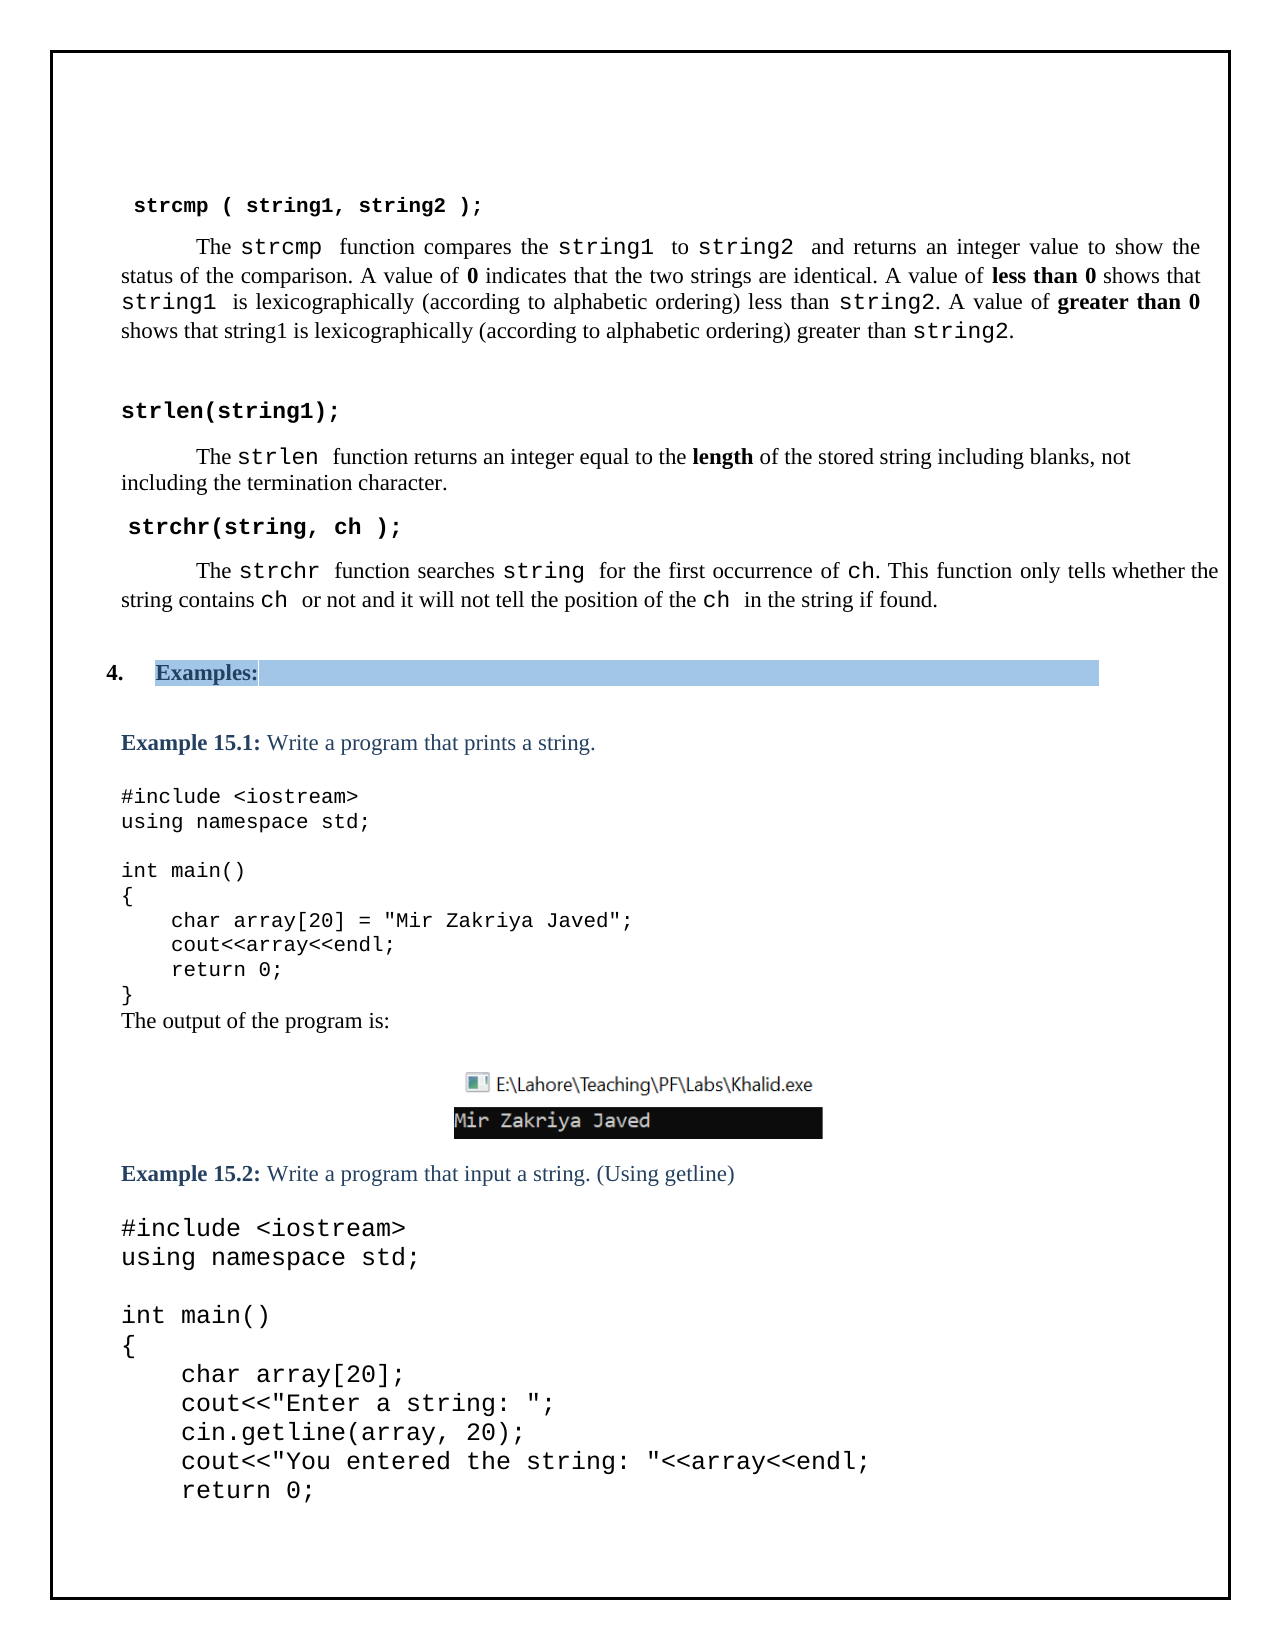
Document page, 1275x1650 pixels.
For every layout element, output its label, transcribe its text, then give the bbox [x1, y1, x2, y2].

text cout<<array<<endl; [121, 934, 1228, 958]
text #include <iostream> [121, 1216, 1228, 1244]
list Examples: [106, 659, 1228, 686]
text using namespace std; [121, 811, 1228, 834]
text strchr(string, ch ); [128, 515, 1228, 541]
text The strcmp function compares the string1 to string2 and returns an integer value to show the status of the comparison. A value of 0 indicates that the two strings are identical. A value of less than 0 shows that string1 is lexicographically (according to alphabetic ordering) less than string2. A value of greater than 0 shows that string1 is lexicographically (according to alphabetic ordering) greater than string2. [121, 233, 1201, 345]
text Example 15.1: Write a program that prints a string. [121, 729, 1228, 755]
text char array[20]; [121, 1361, 1228, 1390]
text } [121, 984, 1228, 1007]
text cin.getline(array, 20); [121, 1420, 1228, 1448]
text cout<<"Enter a string: "; [121, 1391, 1228, 1419]
text { [121, 885, 1228, 909]
text The output of the program is: [121, 1007, 1228, 1034]
text cout<<"You entered the string: "<<array<<endl; [121, 1449, 1228, 1477]
text #include <iostream> [121, 786, 1228, 810]
text The strchr function searches string for the first occurrence of ch. This function only tells whether the string contains ch or not and it will not tell the position of the ch in the string if found. [121, 557, 1228, 614]
text Example 15.2: Write a program that input a string. (Using getline) [121, 1090, 1228, 1187]
text { [121, 1332, 1228, 1361]
text The strlen function returns an integer equal to the length of the stored string including blanks, not including the termination character. [121, 442, 1201, 496]
text strcmp ( string1, string2 ); [133, 195, 1228, 218]
text strlen(string1); [121, 399, 1228, 425]
text char array[20] = "Mir Zakriya Javed"; [121, 910, 1228, 933]
text int main() [121, 860, 1228, 884]
text int main() [121, 1303, 1228, 1331]
text return 0; [121, 1478, 1228, 1506]
text using namespace std; [121, 1245, 1228, 1273]
picture [454, 1072, 823, 1139]
text return 0; [121, 959, 1228, 983]
